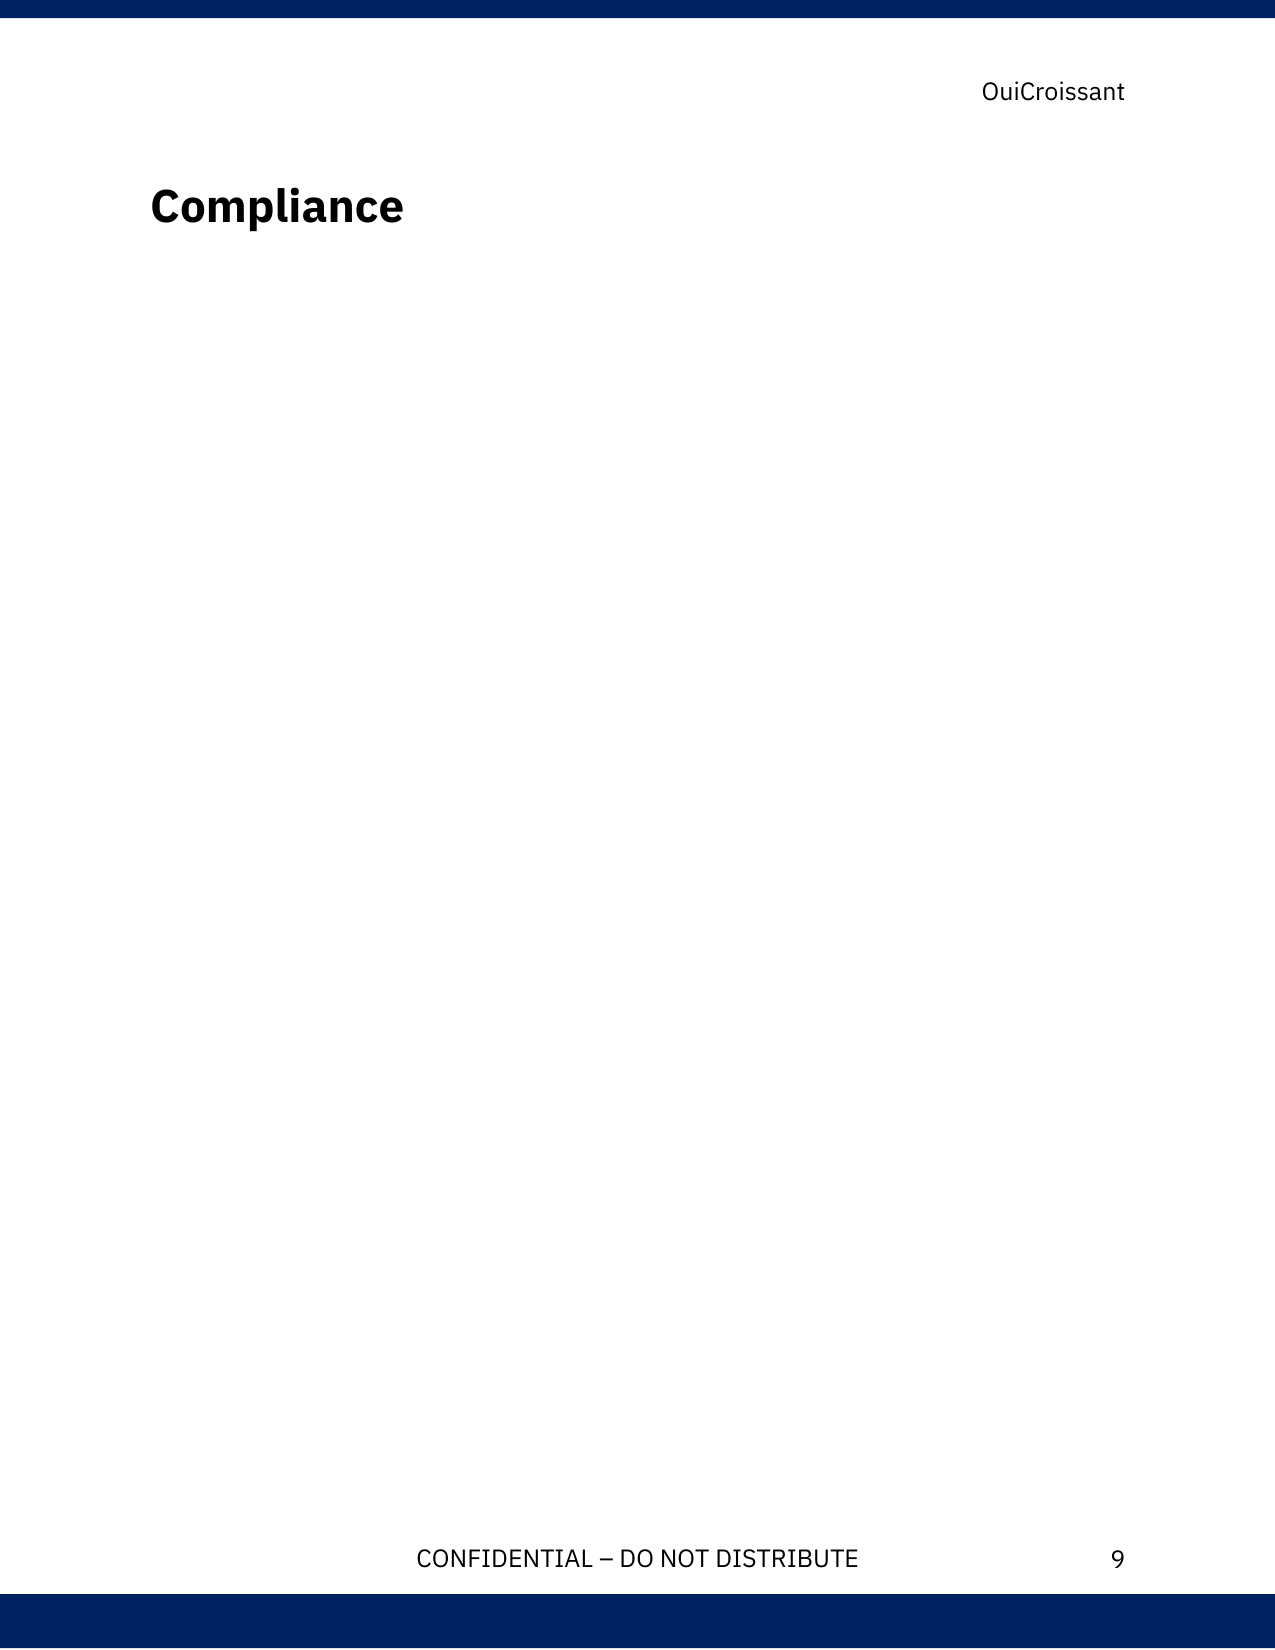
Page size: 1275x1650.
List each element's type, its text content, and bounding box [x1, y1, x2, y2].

subtitle Compliance [150, 175, 1125, 234]
